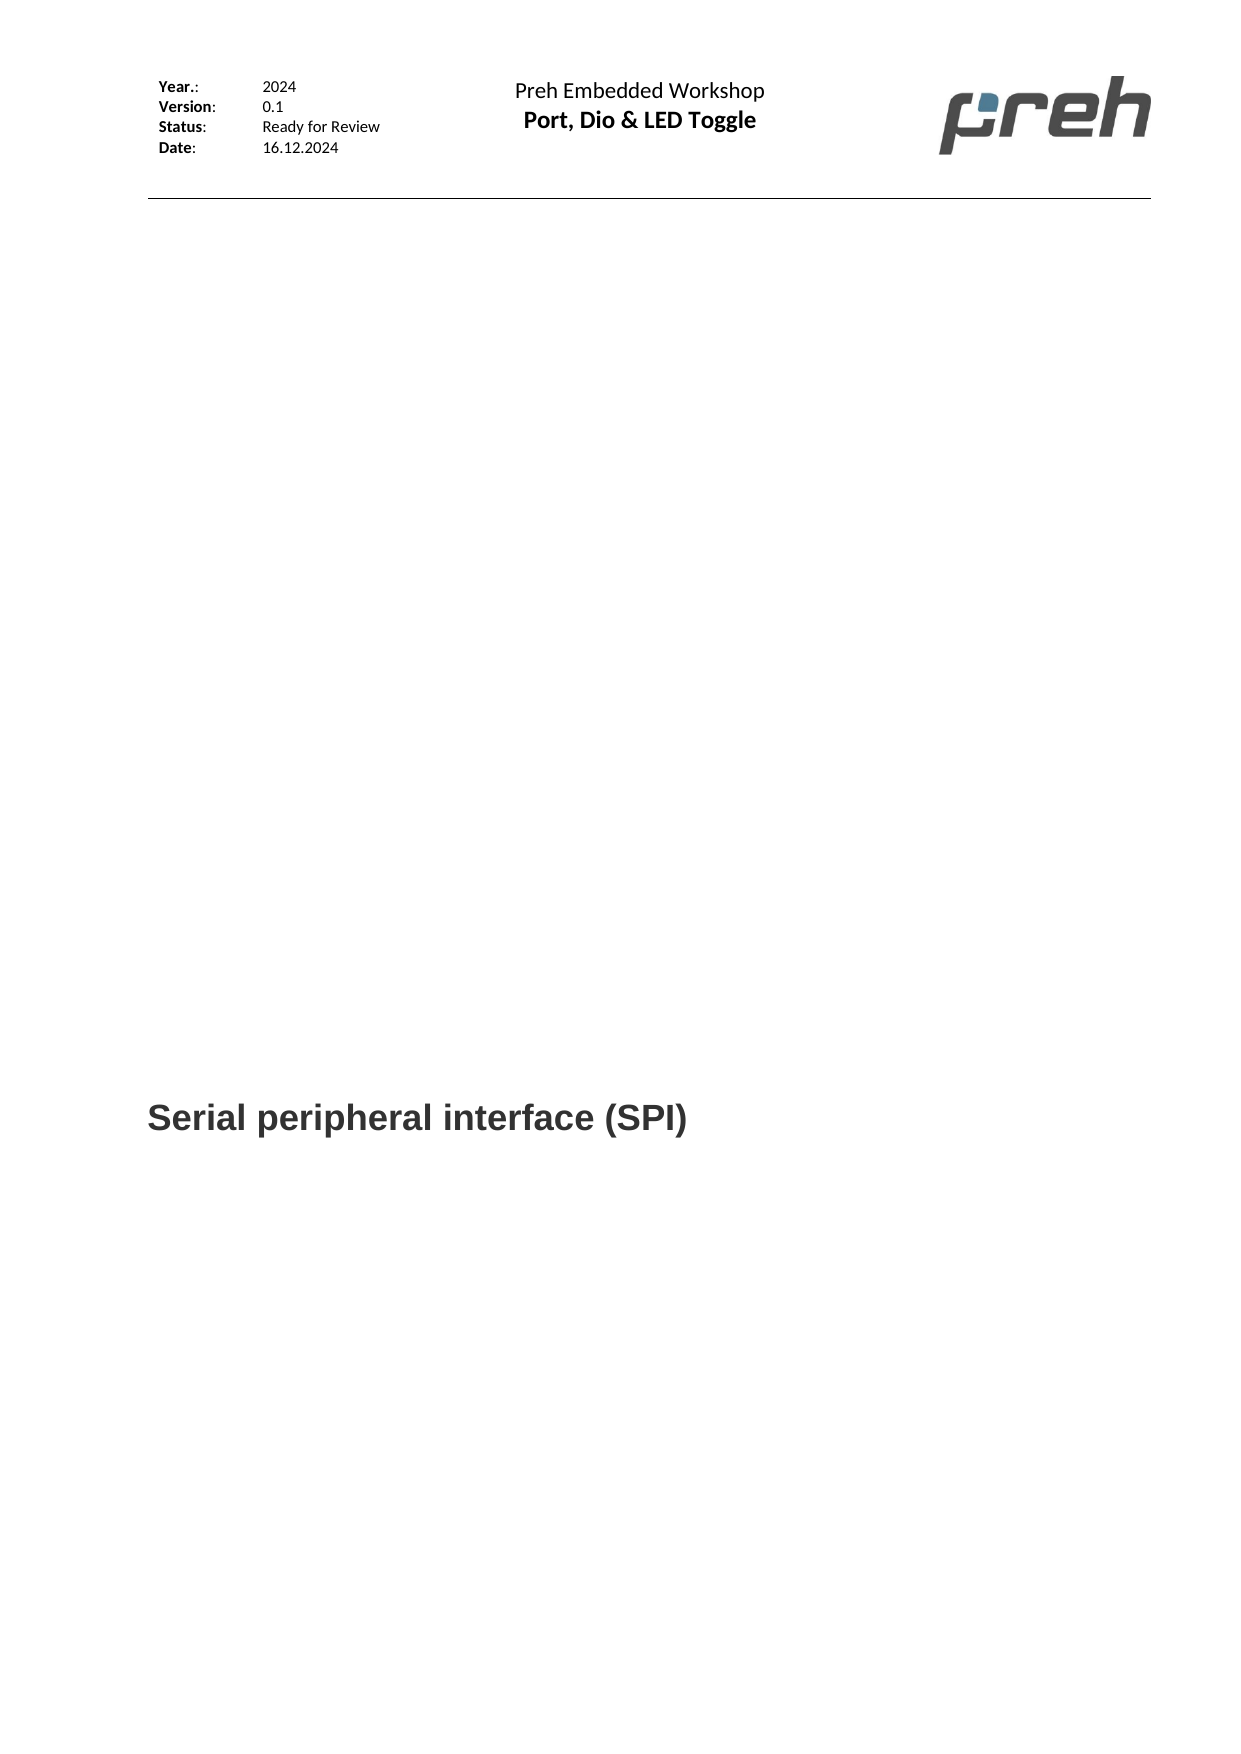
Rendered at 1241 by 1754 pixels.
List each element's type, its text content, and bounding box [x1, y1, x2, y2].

text Serial peripheral interface (SPI) [147, 1096, 1073, 1138]
picture [938, 76, 1151, 155]
